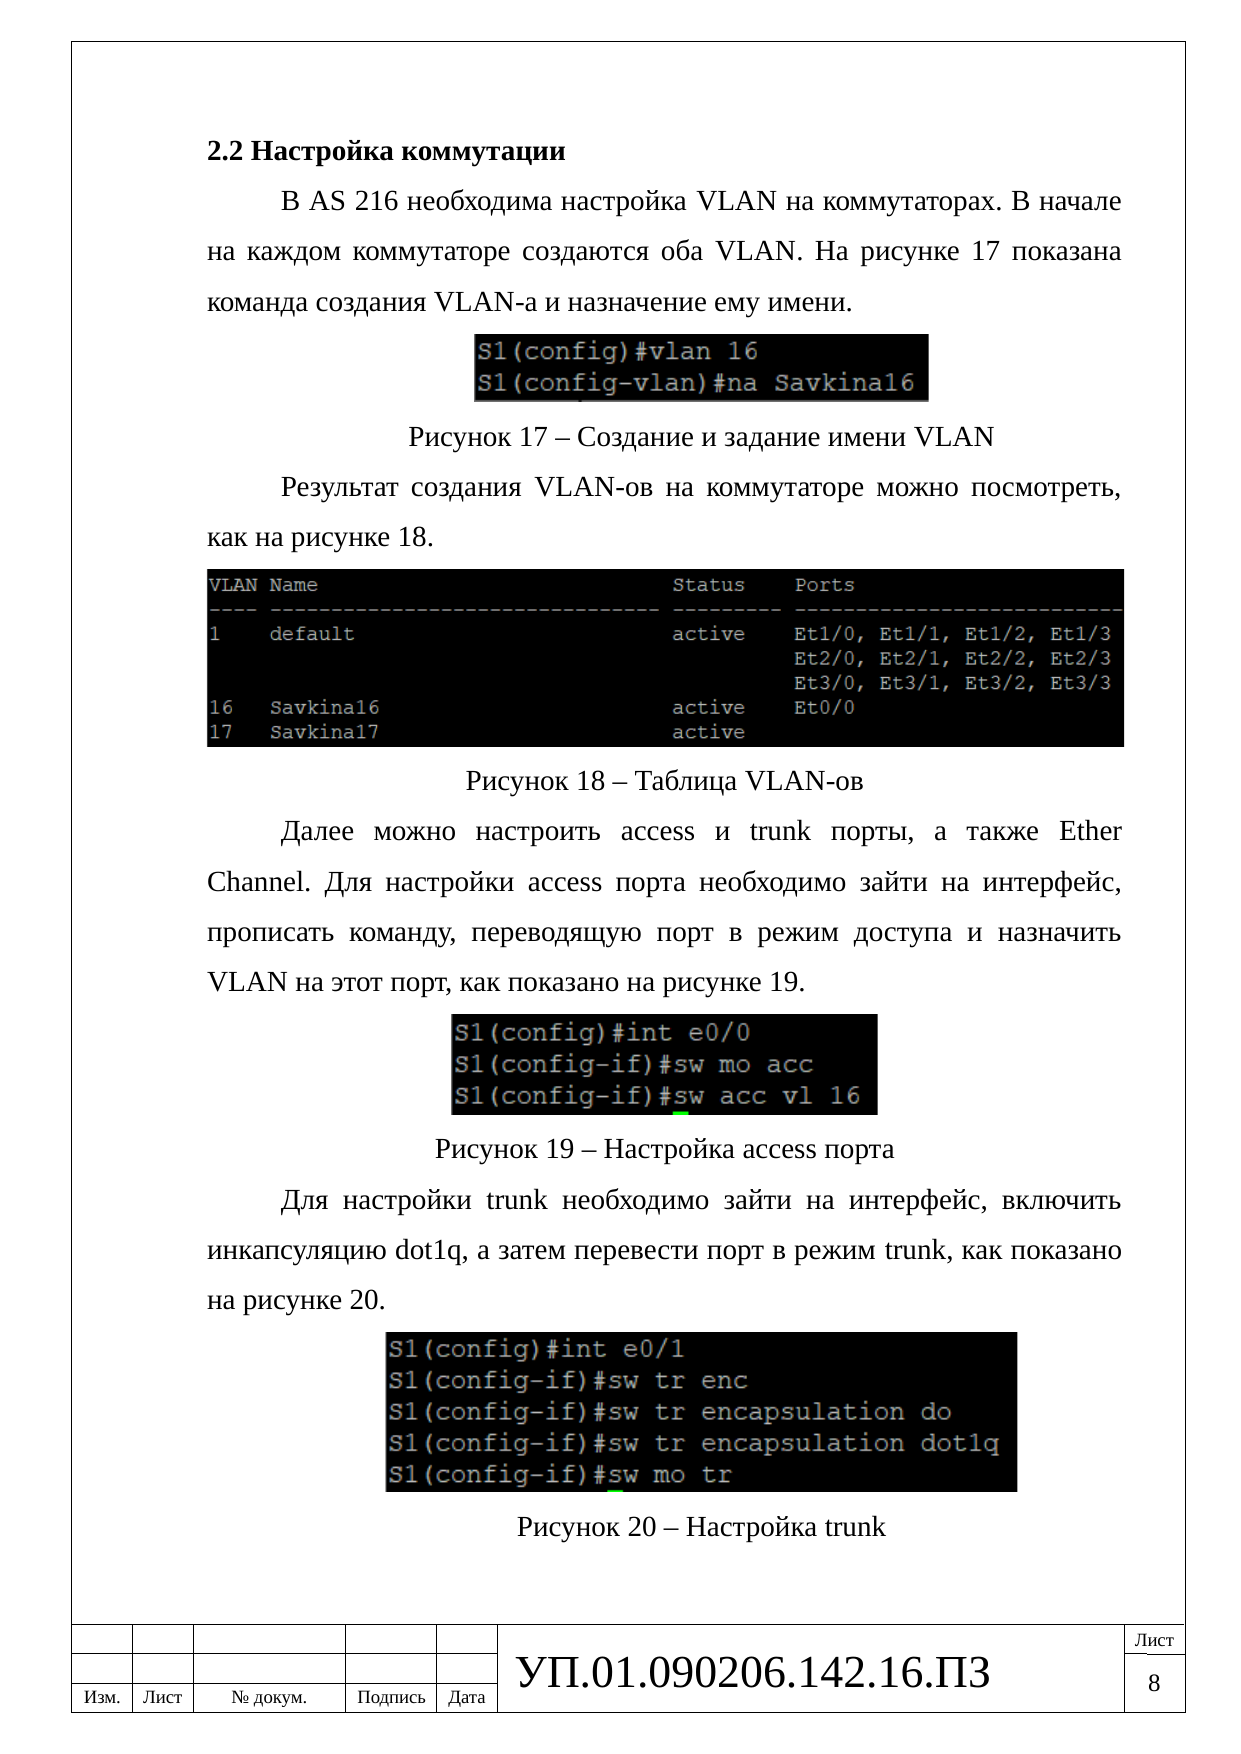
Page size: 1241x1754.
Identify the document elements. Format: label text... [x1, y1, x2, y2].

text Результат создания VLAN-ов на коммутаторе можно посмотреть, как на рисунке 18. [207, 469, 1122, 553]
picture [474, 334, 929, 402]
picture [206, 569, 1125, 747]
picture [385, 1332, 1018, 1492]
text Рисунок 17 – Создание и задание имени VLAN [207, 419, 1122, 452]
text Рисунок 18 – Таблица VLAN-ов [207, 763, 1122, 797]
text Рисунок 19 – Настройка access порта [207, 1131, 1122, 1165]
picture [451, 1014, 878, 1115]
subtitle Настройка коммутации [207, 133, 1152, 166]
text В AS 216 необходима настройка VLAN на коммутаторах. В начале на каждом коммутаторе создаются оба VLAN. На рисунке 17 показана команда создания VLAN-а и назначение ему имени. [207, 183, 1122, 317]
text Далее можно настроить access и trunk порты, а также Ether Channel. Для настройки access порта необходимо зайти на интерфейс, прописать команду, переводящую порт в режим доступа и назначить VLAN на этот порт, как показано на рисунке 19. [207, 813, 1122, 998]
text Для настройки trunk необходимо зайти на интерфейс, включить инкапсуляцию dot1q, а затем перевести порт в режим trunk, как показано на рисунке 20. [207, 1182, 1122, 1316]
text Рисунок 20 – Настройка trunk [207, 1509, 1122, 1542]
